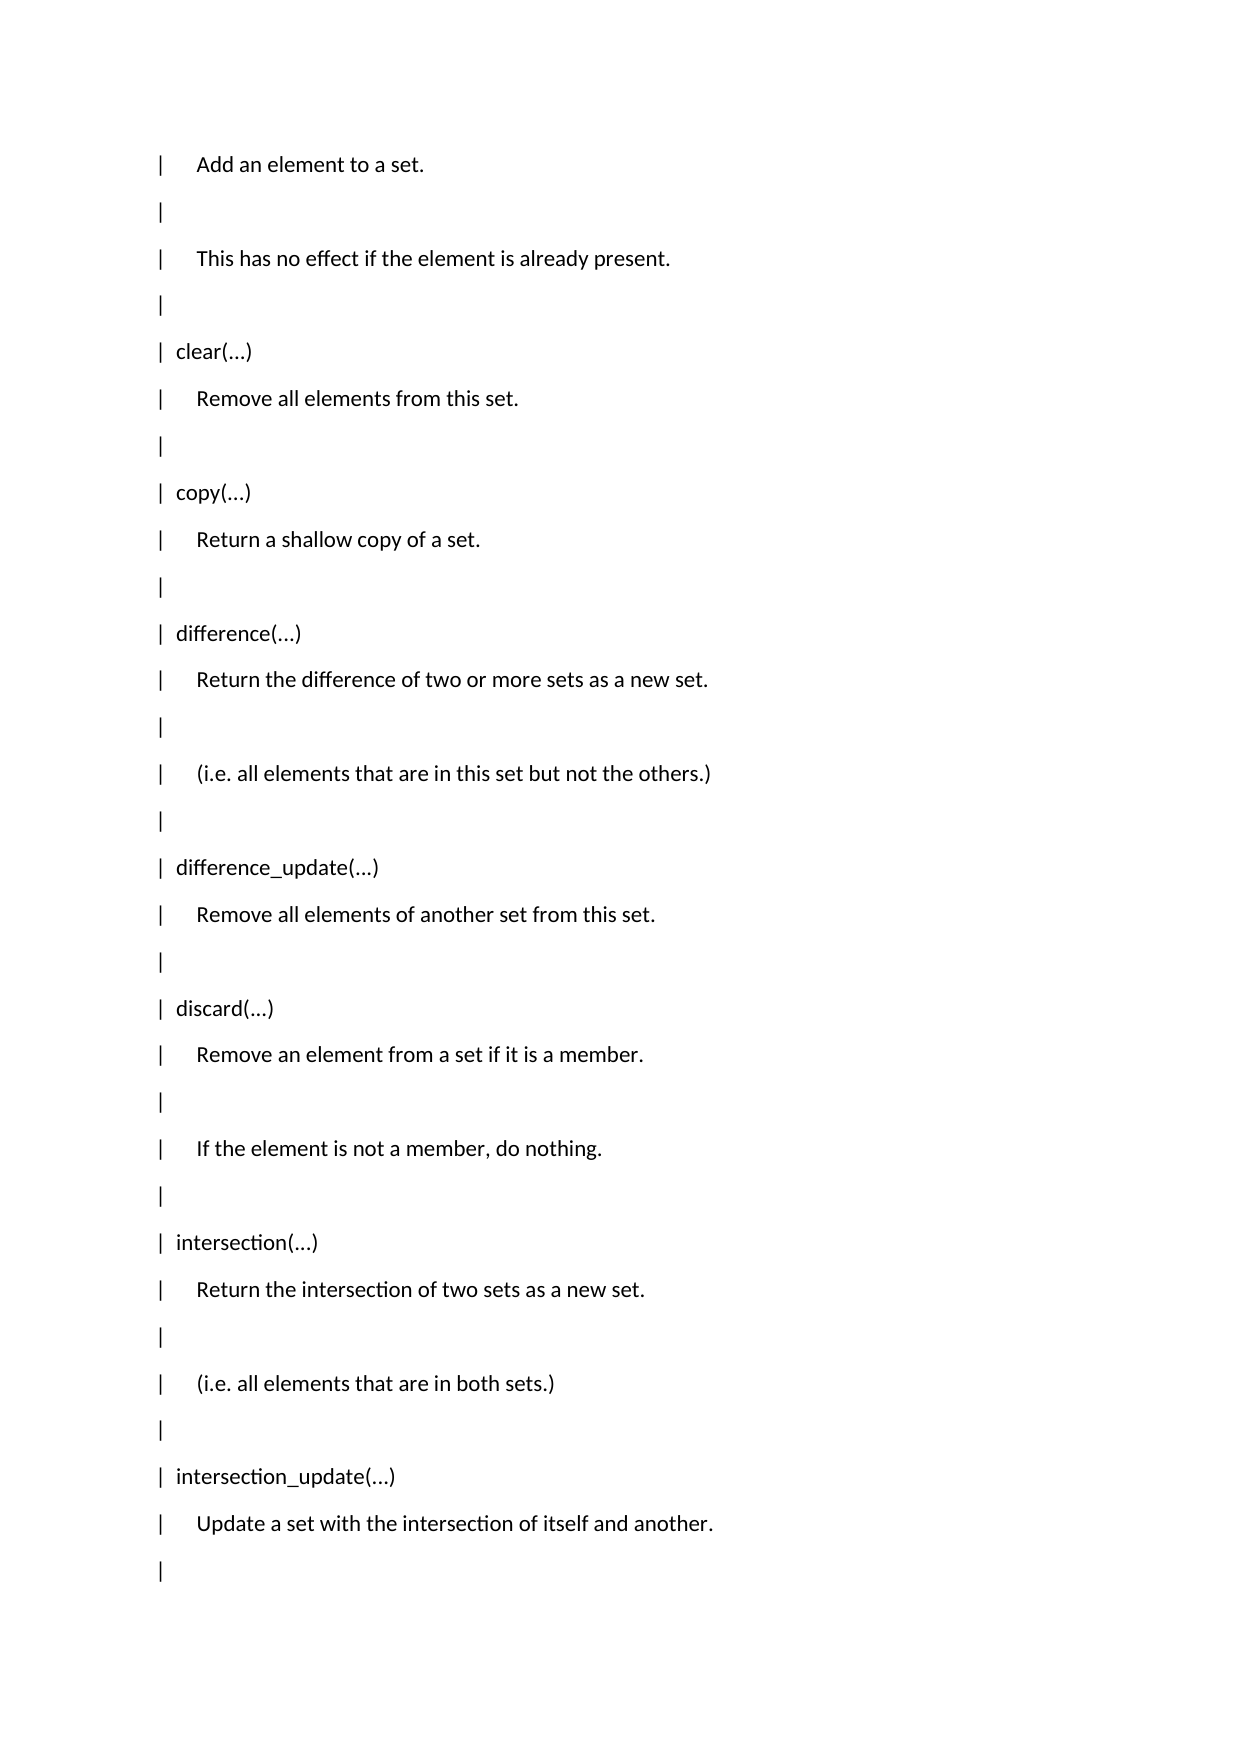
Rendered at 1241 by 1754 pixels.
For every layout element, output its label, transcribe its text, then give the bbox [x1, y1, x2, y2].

text | This has no effect if the element is already present. [150, 244, 1090, 272]
text | [150, 197, 1090, 225]
text | Return the intersection of two sets as a new set. [150, 1275, 1090, 1303]
text | Add an element to a set. [150, 150, 1090, 178]
text | [150, 947, 1090, 975]
text | [150, 1087, 1090, 1116]
text | clear(...) [150, 337, 1090, 366]
text | Return the difference of two or more sets as a new set. [150, 666, 1090, 694]
text | difference_update(...) [150, 853, 1090, 881]
text | [150, 291, 1090, 319]
text | [150, 806, 1090, 834]
text | If the element is not a member, do nothing. [150, 1134, 1090, 1162]
text | [150, 1322, 1090, 1350]
text | [150, 1556, 1090, 1584]
text | (i.e. all elements that are in this set but not the others.) [150, 759, 1090, 787]
text | Update a set with the intersection of itself and another. [150, 1509, 1090, 1537]
text | [150, 572, 1090, 600]
text | copy(...) [150, 478, 1090, 506]
text | Remove all elements from this set. [150, 384, 1090, 412]
text | [150, 1416, 1090, 1444]
text | Remove all elements of another set from this set. [150, 900, 1090, 928]
text | [150, 712, 1090, 741]
text | (i.e. all elements that are in both sets.) [150, 1369, 1090, 1397]
text | discard(...) [150, 994, 1090, 1022]
text | intersection_update(...) [150, 1462, 1090, 1491]
text | [150, 431, 1090, 459]
text | difference(...) [150, 619, 1090, 647]
text | Remove an element from a set if it is a member. [150, 1041, 1090, 1069]
text | [150, 1181, 1090, 1209]
text | Return a shallow copy of a set. [150, 525, 1090, 553]
text | intersection(...) [150, 1228, 1090, 1256]
